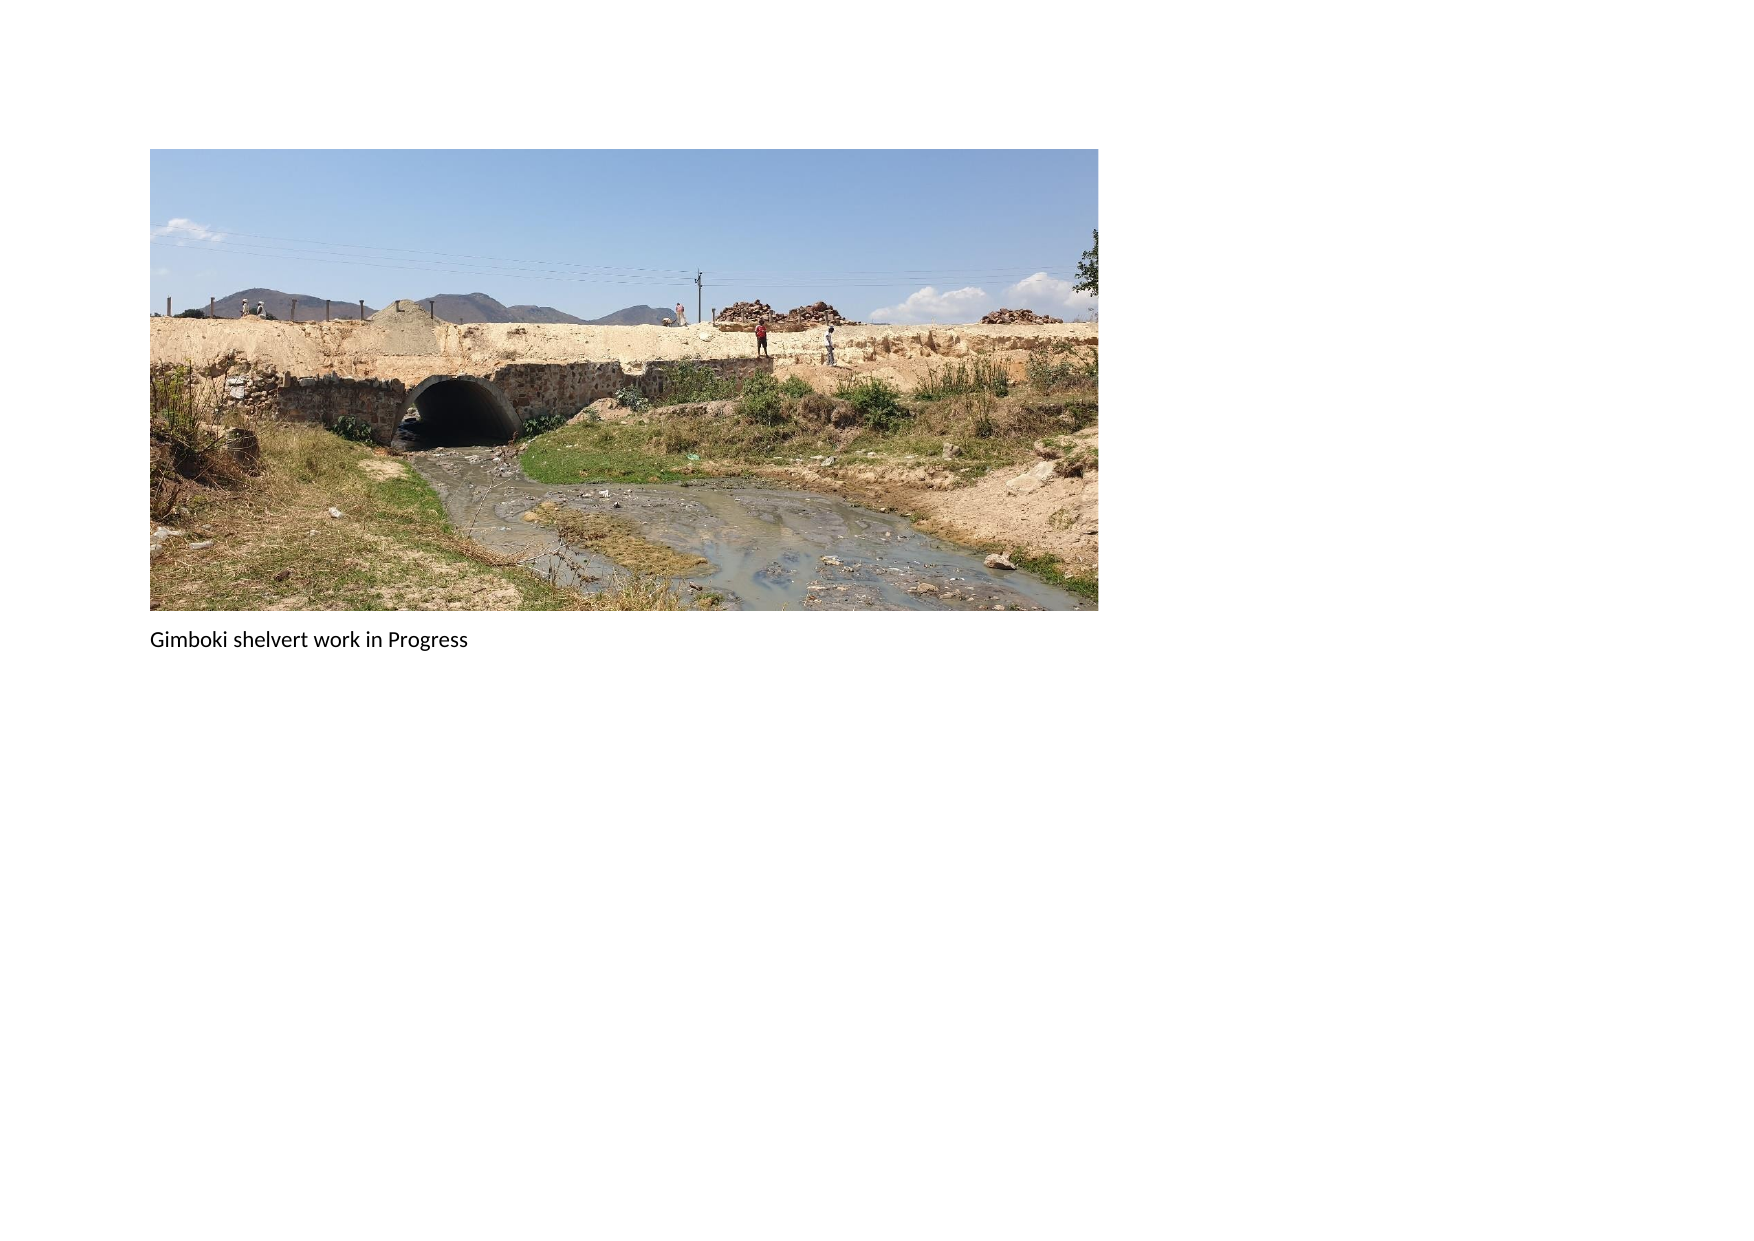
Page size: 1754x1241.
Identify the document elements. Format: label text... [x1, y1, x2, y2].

text Gimboki shelvert work in Progress [150, 625, 1712, 653]
picture [150, 149, 1099, 611]
